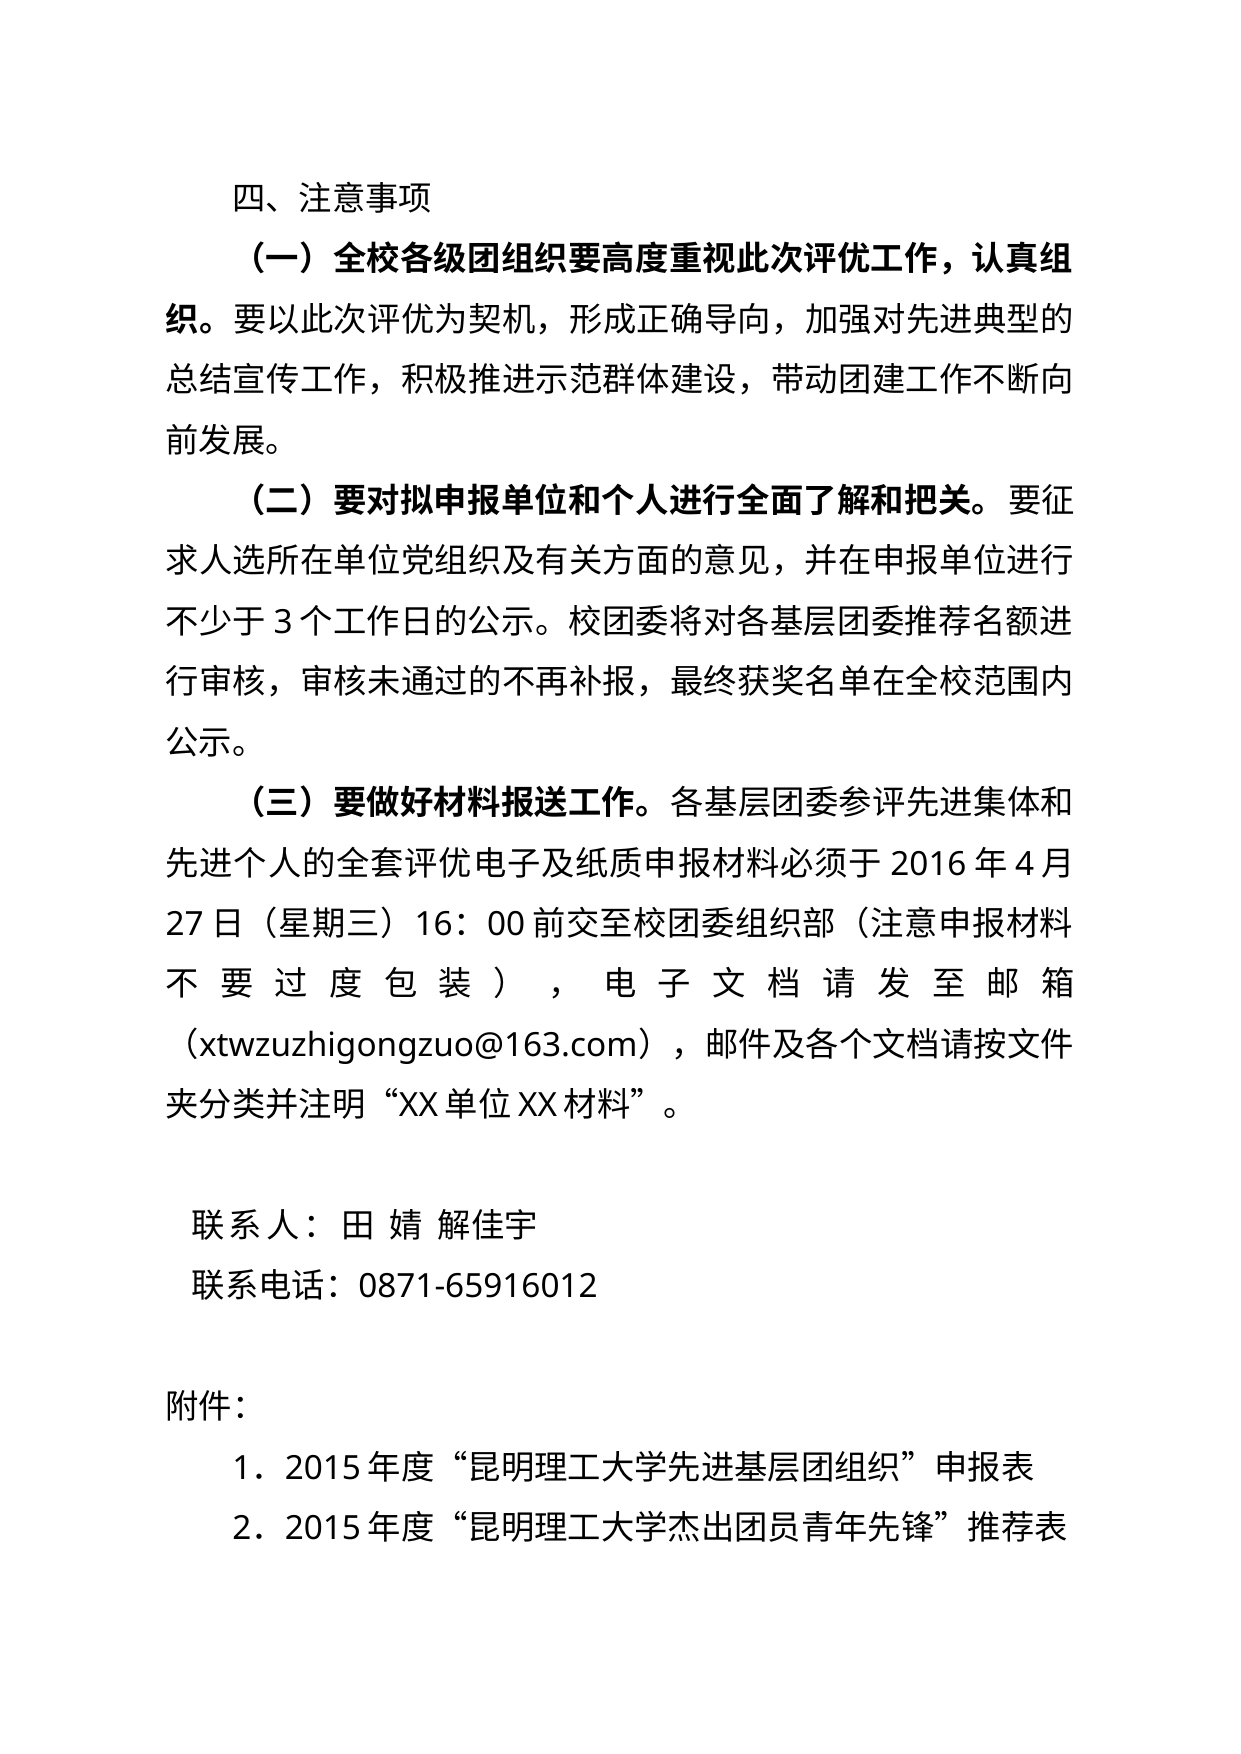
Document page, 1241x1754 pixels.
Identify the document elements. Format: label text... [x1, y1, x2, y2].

text （三）要做好材料报送工作。各基层团委参评先进集体和先进个人的全套评优电子及纸质申报材料必须于2016年4月27日（星期三）16：00前交至校团委组织部（注意申报材料不要过度包装），电子文档请发至邮箱（），邮件及各个文档请按文件夹分类并注明“XX单位XX材料”。 [165, 766, 1075, 1129]
text （二）要对拟申报单位和个人进行全面了解和把关。要征求人选所在单位党组织及有关方面的意见，并在申报单位进行不少于3个工作日的公示。校团委将对各基层团委推荐名额进行审核，审核未通过的不再补报，最终获奖名单在全校范围内公示。 [165, 464, 1075, 766]
text 1．2015年度“昆明理工大学先进基层团组织”申报表 [165, 1431, 1075, 1491]
text 附件： [165, 1370, 1075, 1431]
text 2．2015年度“昆明理工大学杰出团员青年先锋”推荐表 [165, 1491, 1075, 1552]
text （一）全校各级团组织要高度重视此次评优工作，认真组织。要以此次评优为契机，形成正确导向，加强对先进典型的总结宣传工作，积极推进示范群体建设，带动团建工作不断向前发展。 [165, 222, 1075, 464]
text 联系人：田 婧 解佳宇 [165, 1189, 1075, 1249]
text 联系电话：0871-65916012 [165, 1249, 1075, 1310]
text 四、注意事项 [165, 162, 1075, 222]
